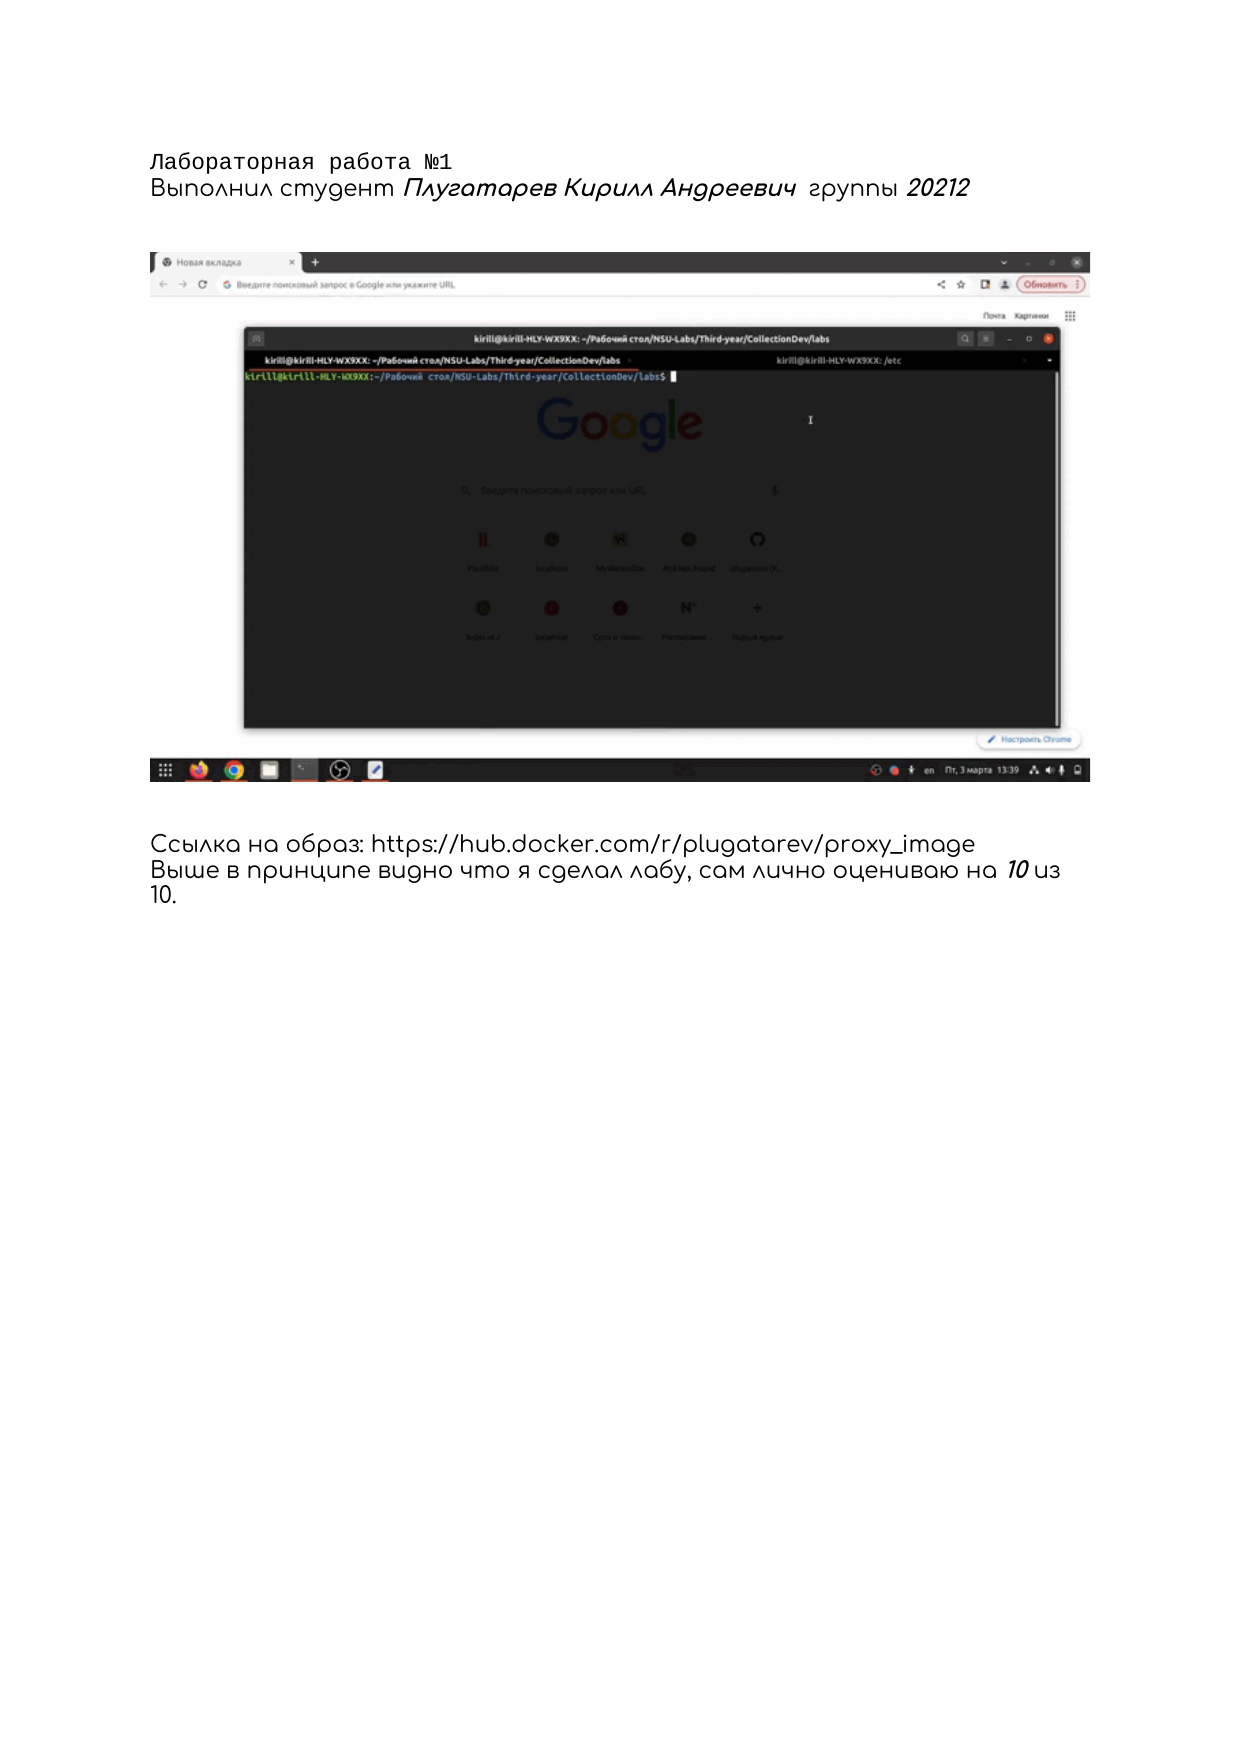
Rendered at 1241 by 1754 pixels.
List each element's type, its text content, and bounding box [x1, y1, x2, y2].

text Ссылка на образ: https://hub.docker.com/r/plugatarev/proxy_image [150, 833, 1090, 858]
text Выполнил студент Плугатарев Кирилл Андреевич группы 20212 [150, 176, 1090, 201]
picture [150, 252, 1091, 782]
text Выше в принципе видно что я сделал лабу, сам лично оцениваю на 10 из 10. [150, 858, 1090, 909]
text Лабораторная работа №1 [150, 150, 1090, 176]
